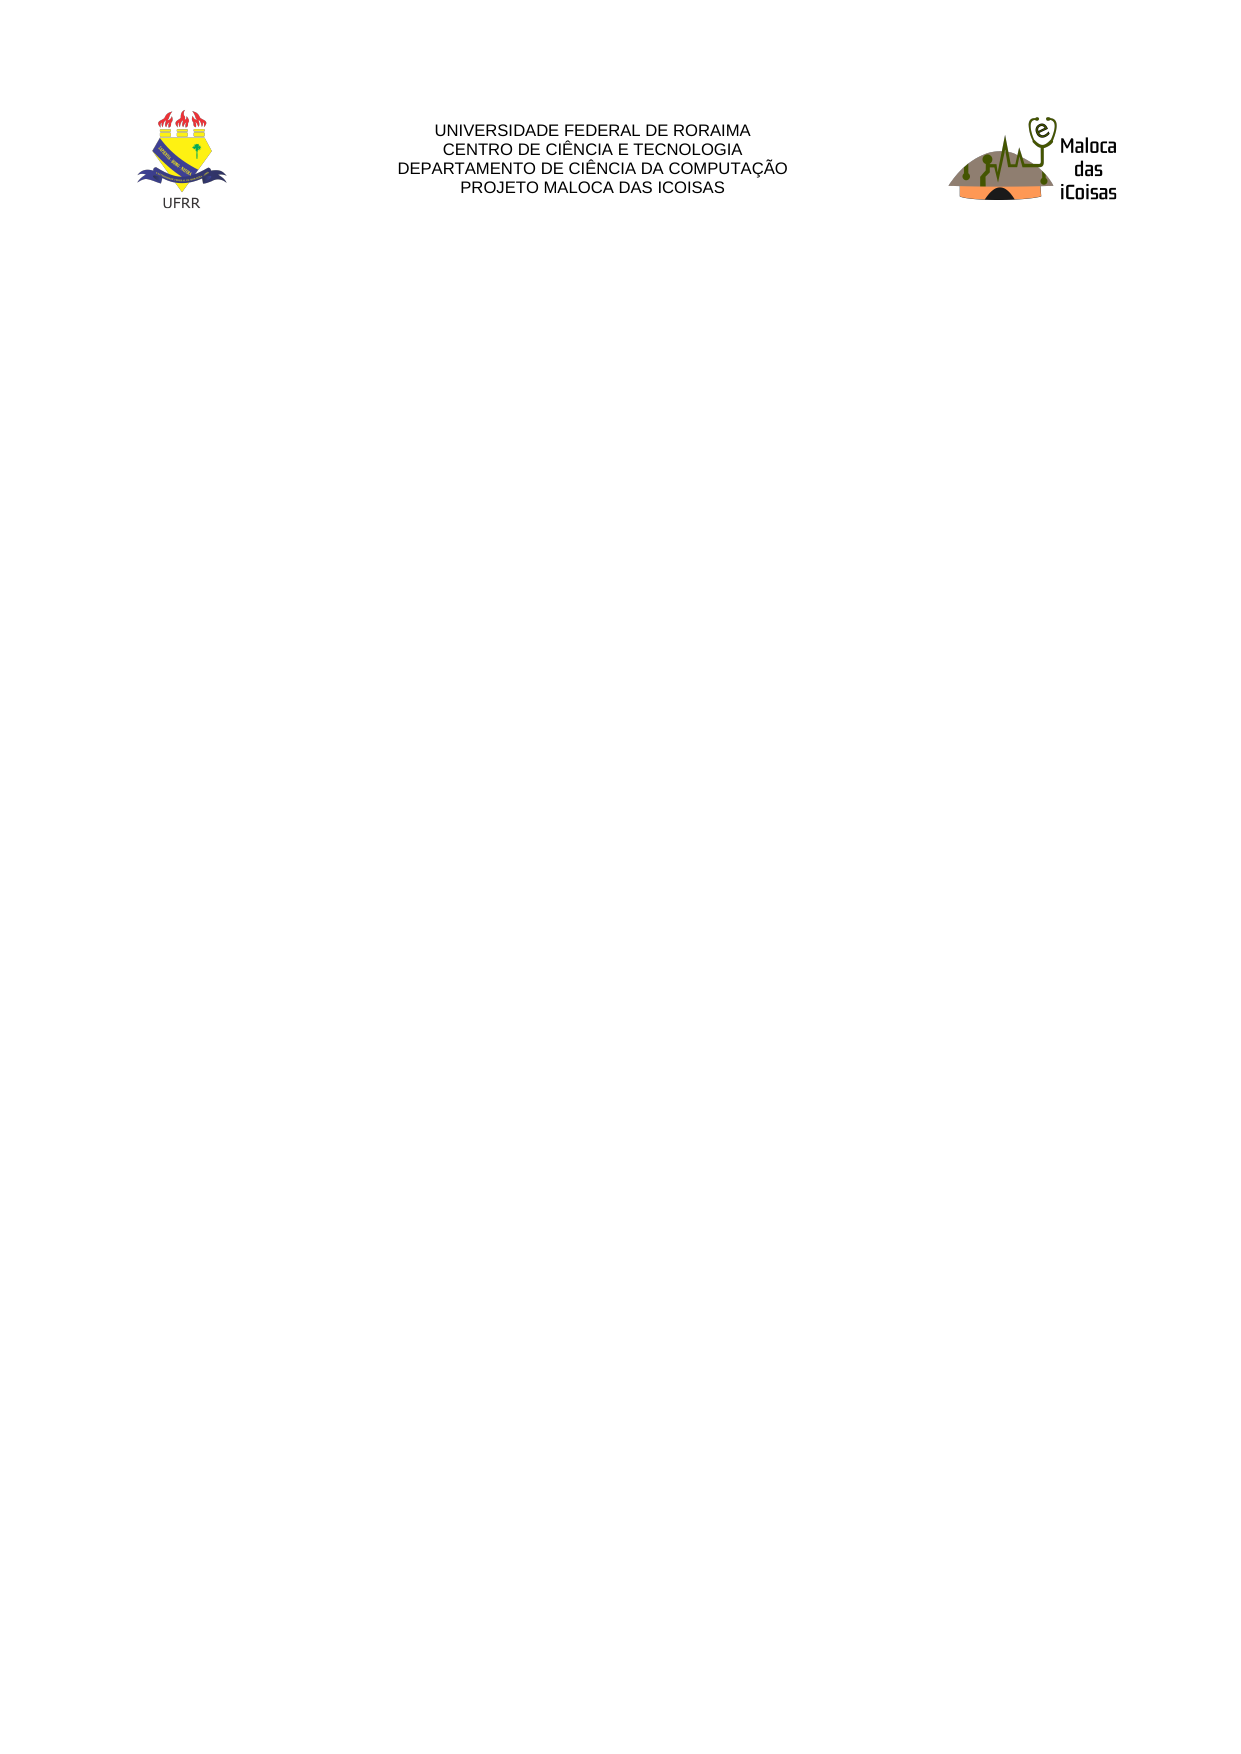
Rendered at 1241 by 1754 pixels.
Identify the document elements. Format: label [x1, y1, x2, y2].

picture [133, 105, 231, 213]
picture [935, 115, 1117, 200]
